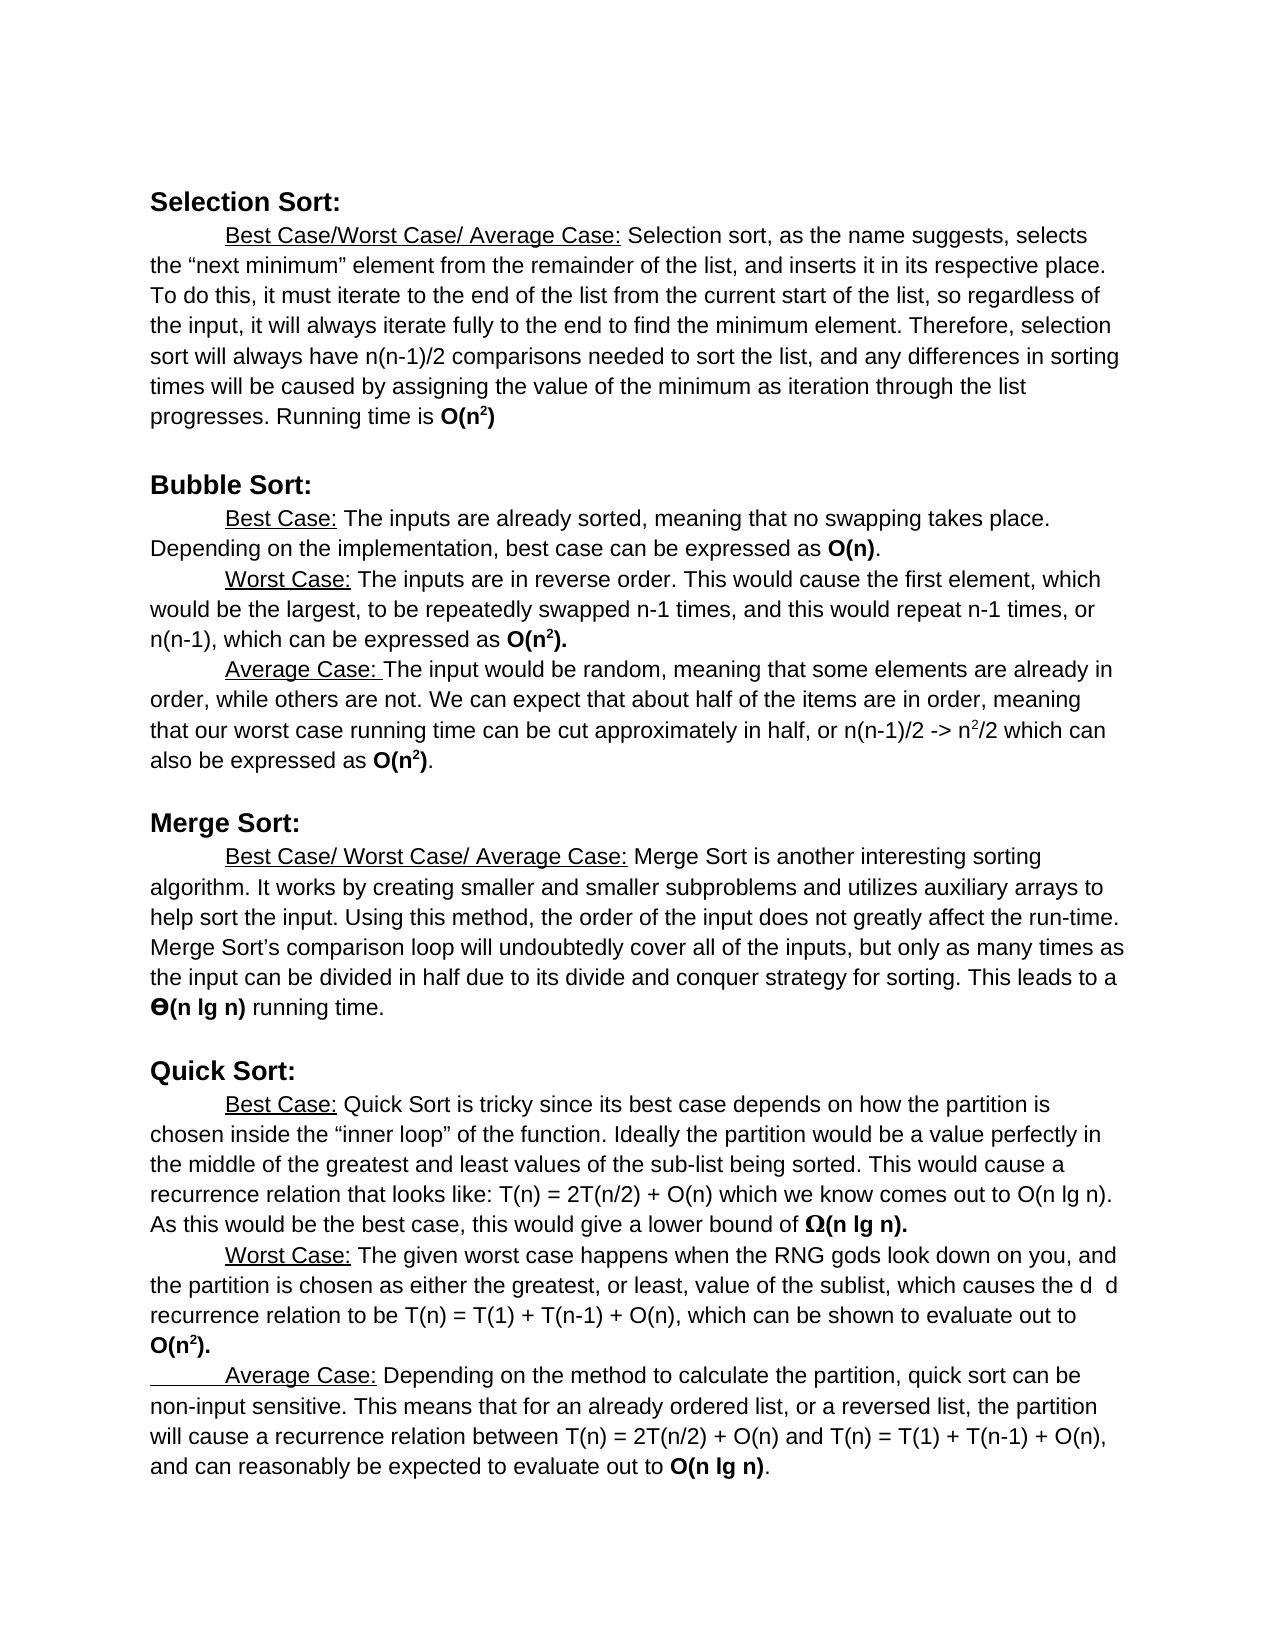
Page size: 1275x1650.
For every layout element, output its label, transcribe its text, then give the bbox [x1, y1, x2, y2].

text Merge Sort: [150, 807, 1125, 838]
text Best Case: Quick Sort is tricky since its best case depends on how the partition is chosen inside the “inner loop” of the function. Ideally the partition would be a value perfectly in the middle of the greatest and least values of the sub-list being sorted. This would cause a recurrence relation that looks like: T(n) = 2T(n/2) + O(n) which we know comes out to O(n lg n). As this would be the best case, this would give a lower bound of 𝛀(n lg n). [150, 1091, 1125, 1238]
text Bubble Sort: [150, 469, 1125, 501]
text Average Case: The input would be random, meaning that some elements are already in order, while others are not. We can expect that about half of the items are in order, meaning that our worst case running time can be cut approximately in half, or n(n-1)/2 -> n2/2 which can also be expressed as O(n2). [150, 656, 1125, 773]
text Best Case/Worst Case/ Average Case: Selection sort, as the name suggests, selects the “next minimum” element from the remainder of the list, and inserts it in its respective place. To do this, it must iterate to the end of the list from the current start of the list, so regardless of the input, it will always iterate fully to the end to find the minimum element. Therefore, selection sort will always have n(n-1)/2 comparisons needed to sort the list, and any differences in sorting times will be caused by assigning the value of the minimum as iteration through the list progresses. Running time is O(n2) [150, 222, 1125, 429]
text Best Case: The inputs are already sorted, meaning that no swapping takes place. Depending on the implementation, best case can be expressed as O(n). [150, 505, 1125, 562]
text Average Case: Depending on the method to calculate the partition, quick sort can be non-input sensitive. This means that for an already ordered list, or a reversed list, the partition will cause a recurrence relation between T(n) = 2T(n/2) + O(n) and T(n) = T(1) + T(n-1) + O(n), and can reasonably be expected to evaluate out to O(n lg n). [150, 1362, 1125, 1479]
text Selection Sort: [150, 186, 1125, 217]
text Worst Case: The given worst case happens when the RNG gods look down on you, and the partition is chosen as either the greatest, or least, value of the sublist, which causes the d d recurrence relation to be T(n) = T(1) + T(n-1) + O(n), which can be shown to evaluate out to O(n2). [150, 1242, 1125, 1359]
text Worst Case: The inputs are in reverse order. This would cause the first element, which would be the largest, to be repeatedly swapped n-1 times, and this would repeat n-1 times, or n(n-1), which can be expressed as O(n2). [150, 566, 1125, 652]
text Best Case/ Worst Case/ Average Case: Merge Sort is another interesting sorting algorithm. It works by creating smaller and smaller subproblems and utilizes auxiliary arrays to help sort the input. Using this method, the order of the input does not greatly affect the run-time. Merge Sort’s comparison loop will undoubtedly cover all of the inputs, but only as many times as the input can be divided in half due to its divide and conquer strategy for sorting. This leads to a 𝝧(n lg n) running time. [150, 843, 1125, 1021]
text Quick Sort: [150, 1055, 1125, 1086]
